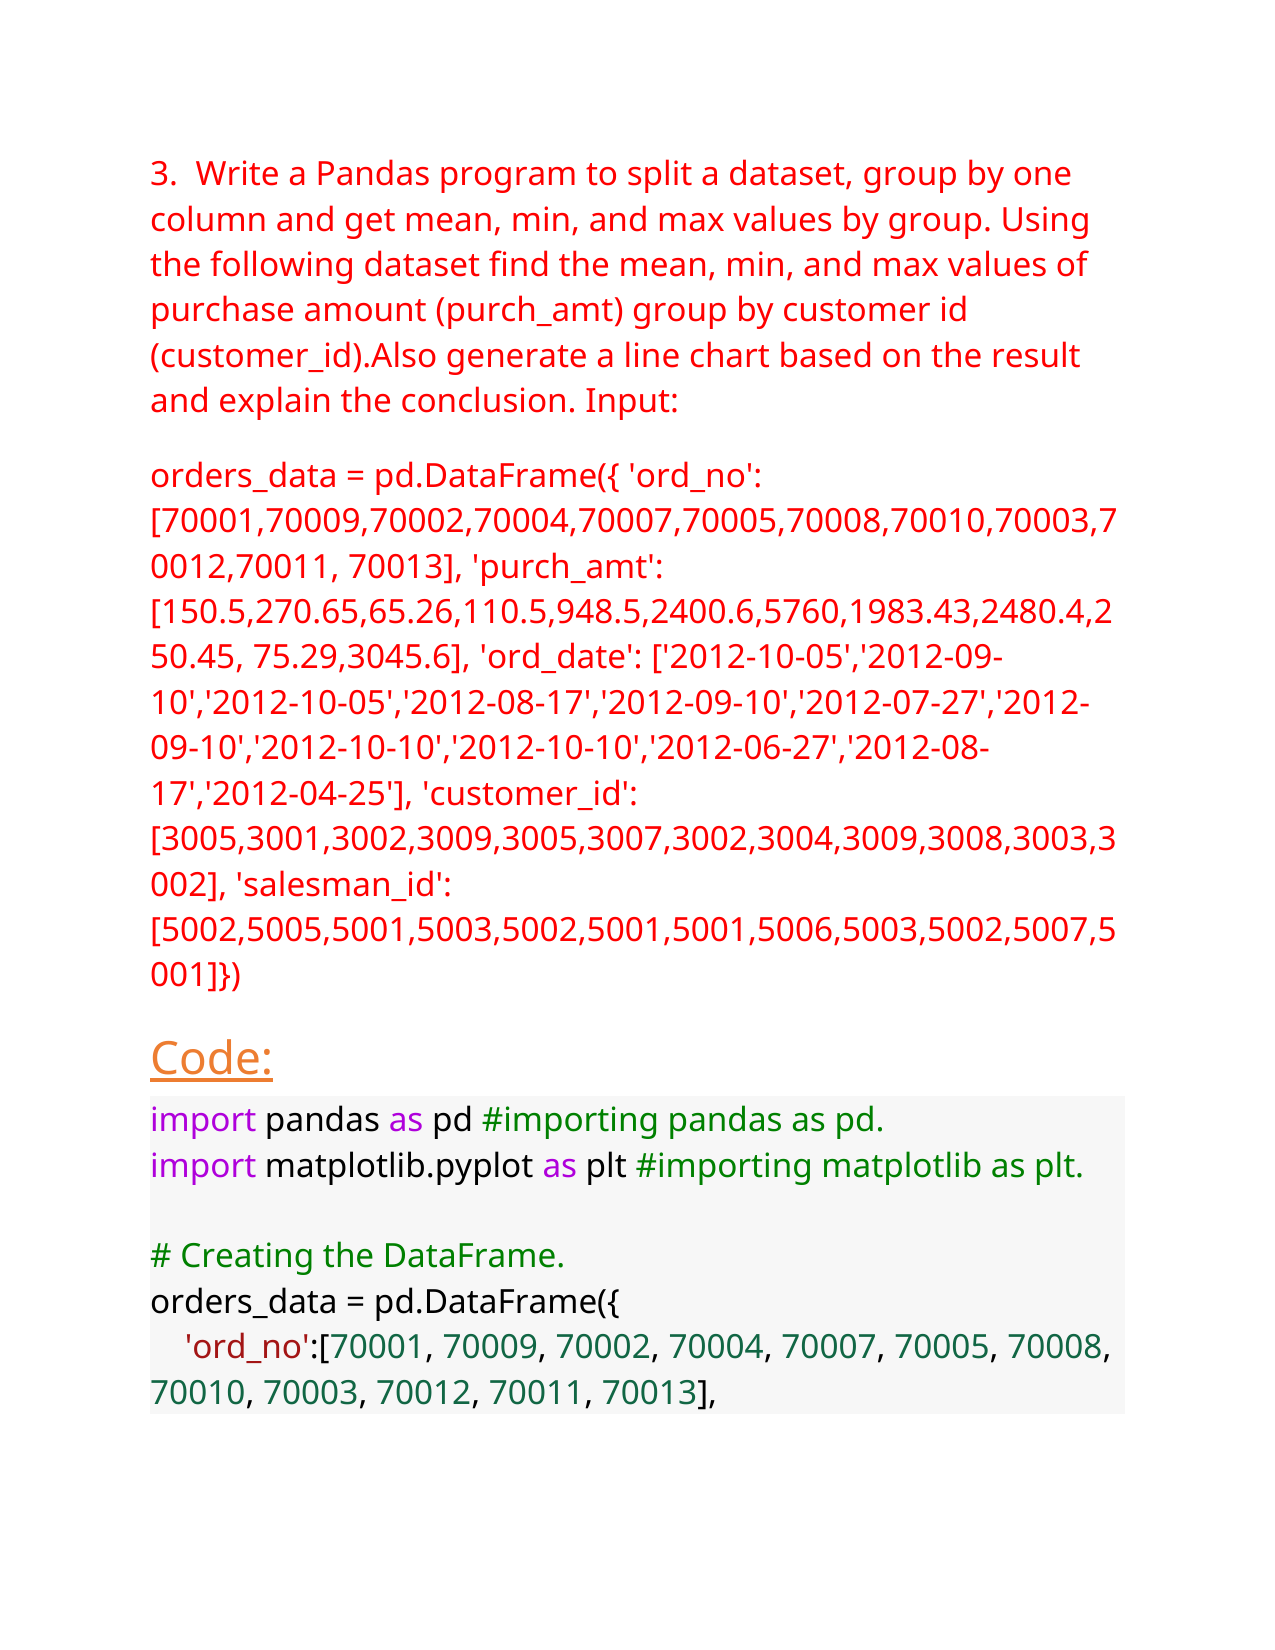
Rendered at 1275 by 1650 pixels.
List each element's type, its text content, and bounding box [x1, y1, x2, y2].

text import matplotlib.pyplot as plt #importing matplotlib as plt. [150, 1141, 1125, 1187]
text orders_data = pd.DataFrame({ 'ord_no':[70001,70009,70002,70004,70007,70005,70008,70010,70003,70012,70011, 70013], 'purch_amt':[150.5,270.65,65.26,110.5,948.5,2400.6,5760,1983.43,2480.4,250.45, 75.29,3045.6], 'ord_date': ['2012-10-05','2012-09-10','2012-10-05','2012-08-17','2012-09-10','2012-07-27','2012- 09-10','2012-10-10','2012-10-10','2012-06-27','2012-08-17','2012-04-25'], 'customer_id':[3005,3001,3002,3009,3005,3007,3002,3004,3009,3008,3003,3002], 'salesman_id': [5002,5005,5001,5003,5002,5001,5001,5006,5003,5002,5007,5001]}) [150, 452, 1125, 997]
text Code: [150, 1026, 1125, 1088]
text import pandas as pd #importing pandas as pd. [150, 1096, 1125, 1141]
text orders_data = pd.DataFrame({ [150, 1278, 1125, 1323]
text # Creating the DataFrame. [150, 1232, 1125, 1278]
text 3. Write a Pandas program to split a dataset, group by one column and get mean, min, and max values by group. Using the following dataset find the mean, min, and max values of purchase amount (purch_amt) group by customer id (customer_id).Also generate a line chart based on the result and explain the conclusion. Input: [150, 150, 1125, 422]
text 'ord_no':[70001, 70009, 70002, 70004, 70007, 70005, 70008, 70010, 70003, 70012, 70011, 70013], [150, 1323, 1125, 1414]
